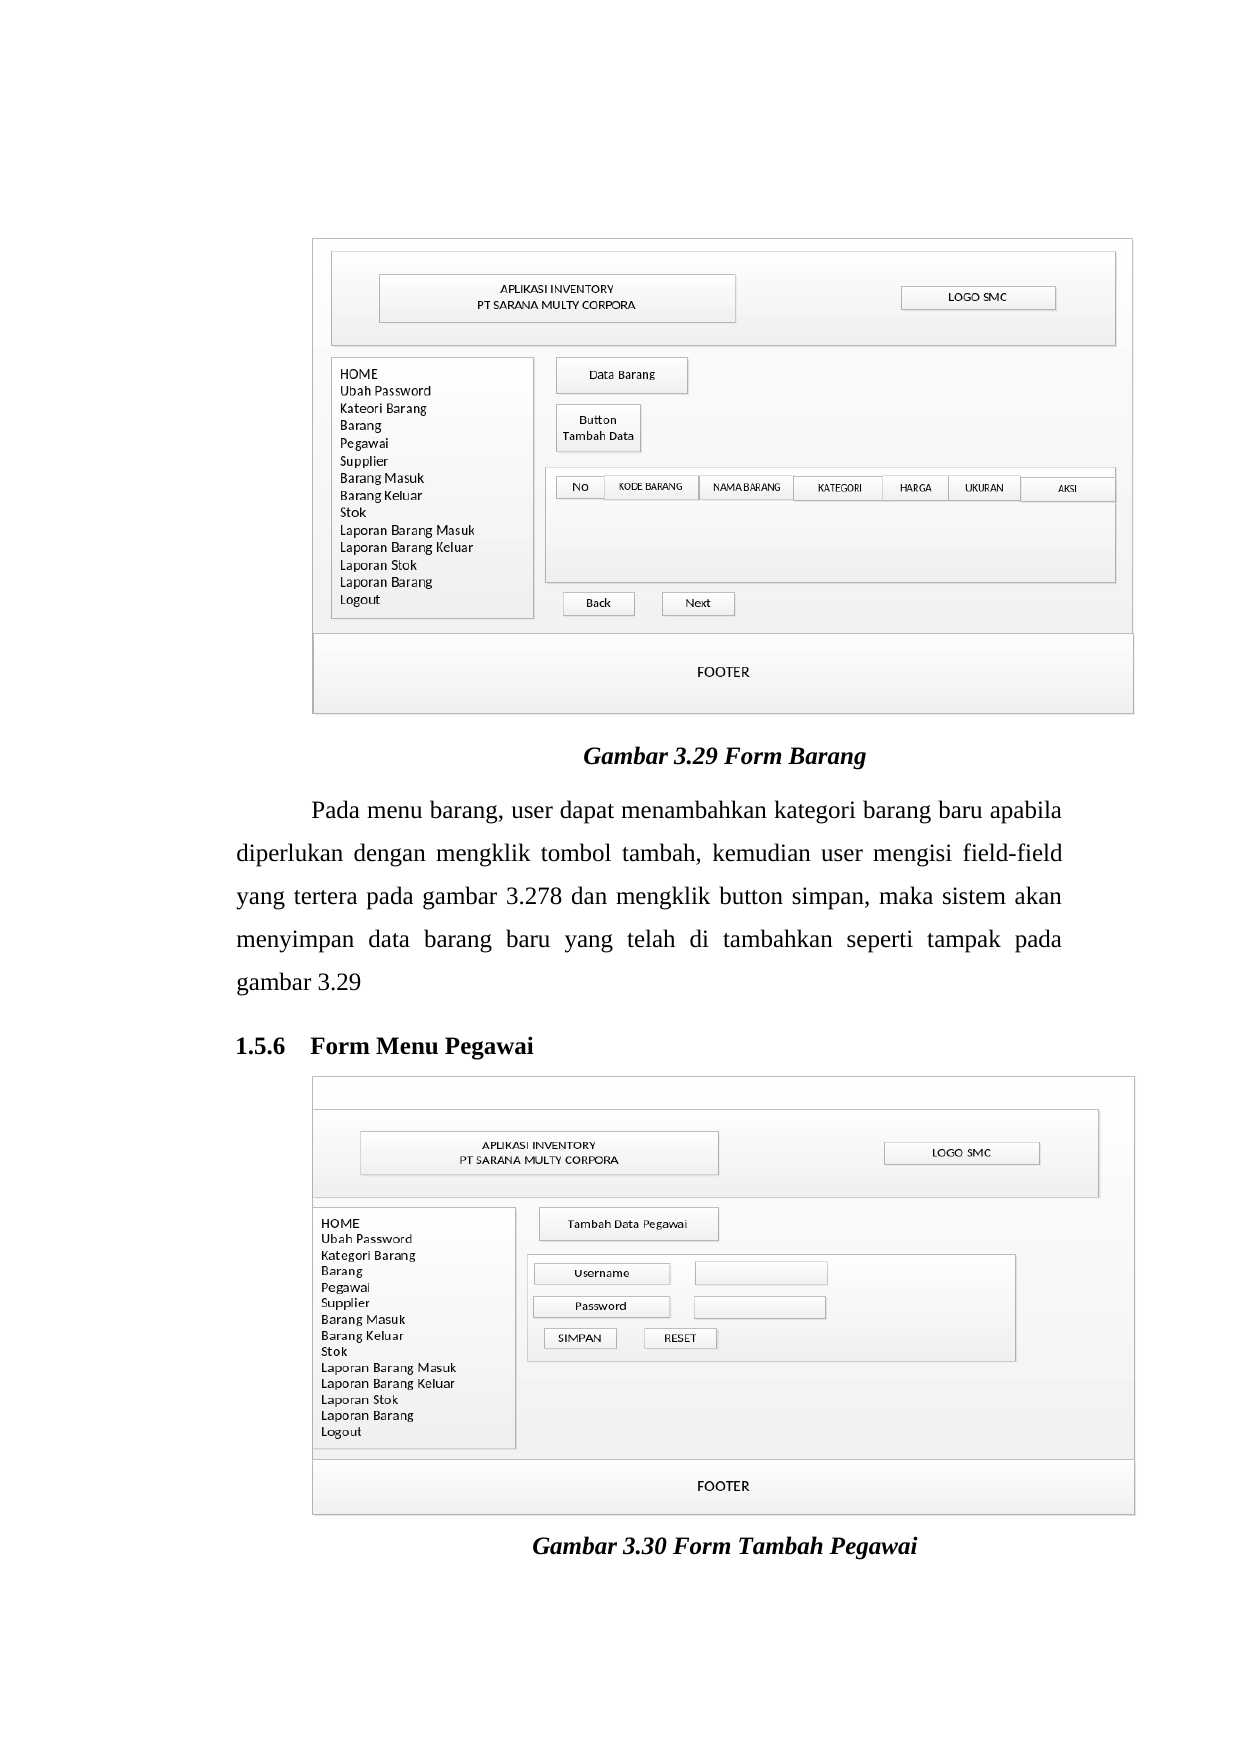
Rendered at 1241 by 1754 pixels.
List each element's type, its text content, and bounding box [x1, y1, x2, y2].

text Pada menu barang, user dapat menambahkan kategori barang baru apabila diperlukan dengan mengklik tombol tambah, kemudian user mengisi field-field yang tertera pada gambar 3.278 dan mengklik button simpan, maka sistem akan menyimpan data barang baru yang telah di tambahkan seperti tampak pada gambar 3.29 [236, 795, 1063, 996]
text Gambar 3.29 Form Barang [311, 741, 1063, 770]
text Gambar 3.30 Form Tambah Pegawai [311, 1531, 1063, 1560]
subtitle Form Menu Pegawai [235, 1031, 1063, 1060]
